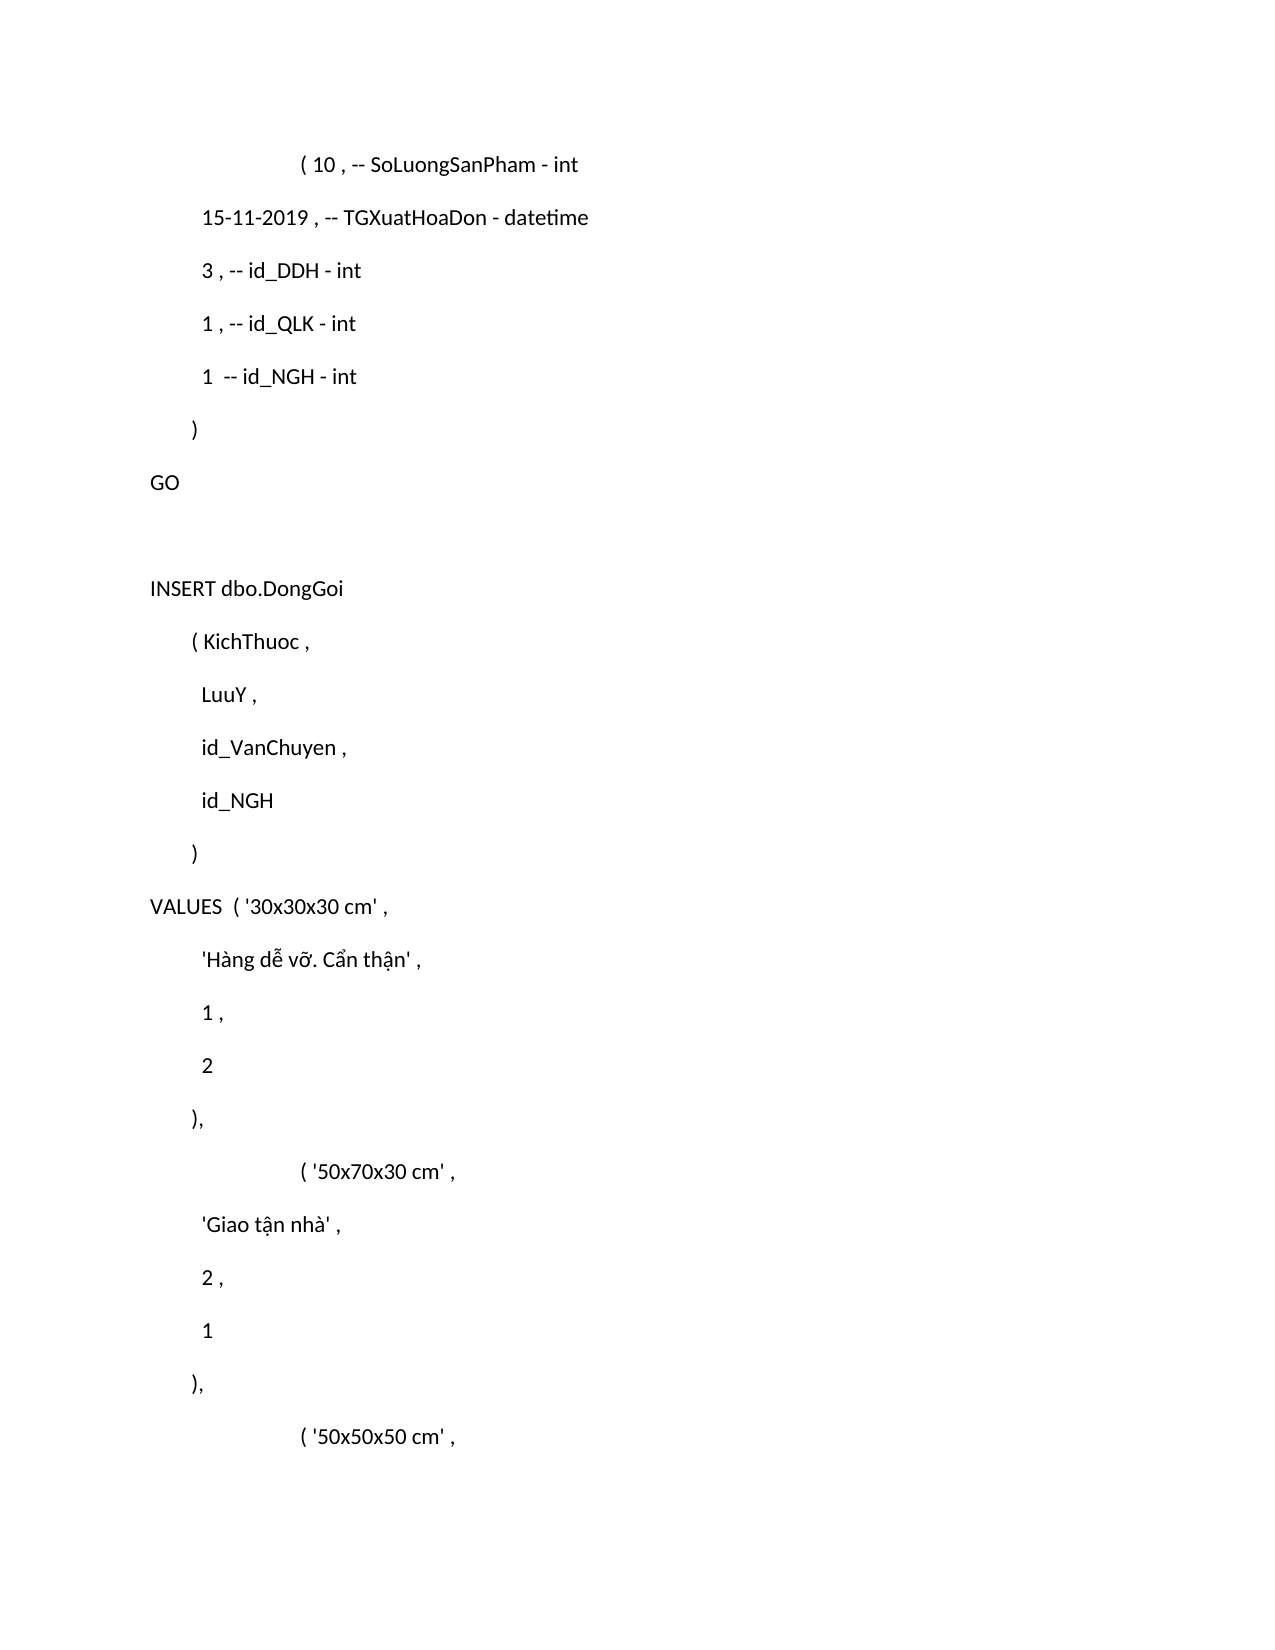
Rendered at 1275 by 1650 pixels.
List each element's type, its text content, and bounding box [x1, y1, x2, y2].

text 1 [150, 1316, 1125, 1344]
text LuuY , [150, 680, 1125, 708]
text id_VanChuyen , [150, 733, 1125, 761]
text ( KichThuoc , [150, 627, 1125, 655]
text 'Giao tận nhà' , [150, 1210, 1125, 1238]
text ), [150, 1369, 1125, 1397]
text ( 10 , -- SoLuongSanPham - int [150, 150, 1125, 178]
text 2 , [150, 1263, 1125, 1291]
text 3 , -- id_DDH - int [150, 256, 1125, 284]
text 'Hàng dễ vỡ. Cẩn thận' , [150, 945, 1125, 973]
text ( '50x50x50 cm' , [150, 1422, 1125, 1451]
text 15-11-2019 , -- TGXuatHoaDon - datetime [150, 203, 1125, 231]
text ), [150, 1104, 1125, 1132]
text 1 , -- id_QLK - int [150, 309, 1125, 337]
text 1 -- id_NGH - int [150, 362, 1125, 390]
text INSERT dbo.DongGoi [150, 574, 1125, 602]
text ( '50x70x30 cm' , [150, 1157, 1125, 1185]
text ) [150, 839, 1125, 867]
text GO [150, 468, 1125, 496]
text VALUES ( '30x30x30 cm' , [150, 892, 1125, 920]
text 2 [150, 1051, 1125, 1079]
text 1 , [150, 998, 1125, 1026]
text ) [150, 415, 1125, 443]
text id_NGH [150, 786, 1125, 814]
